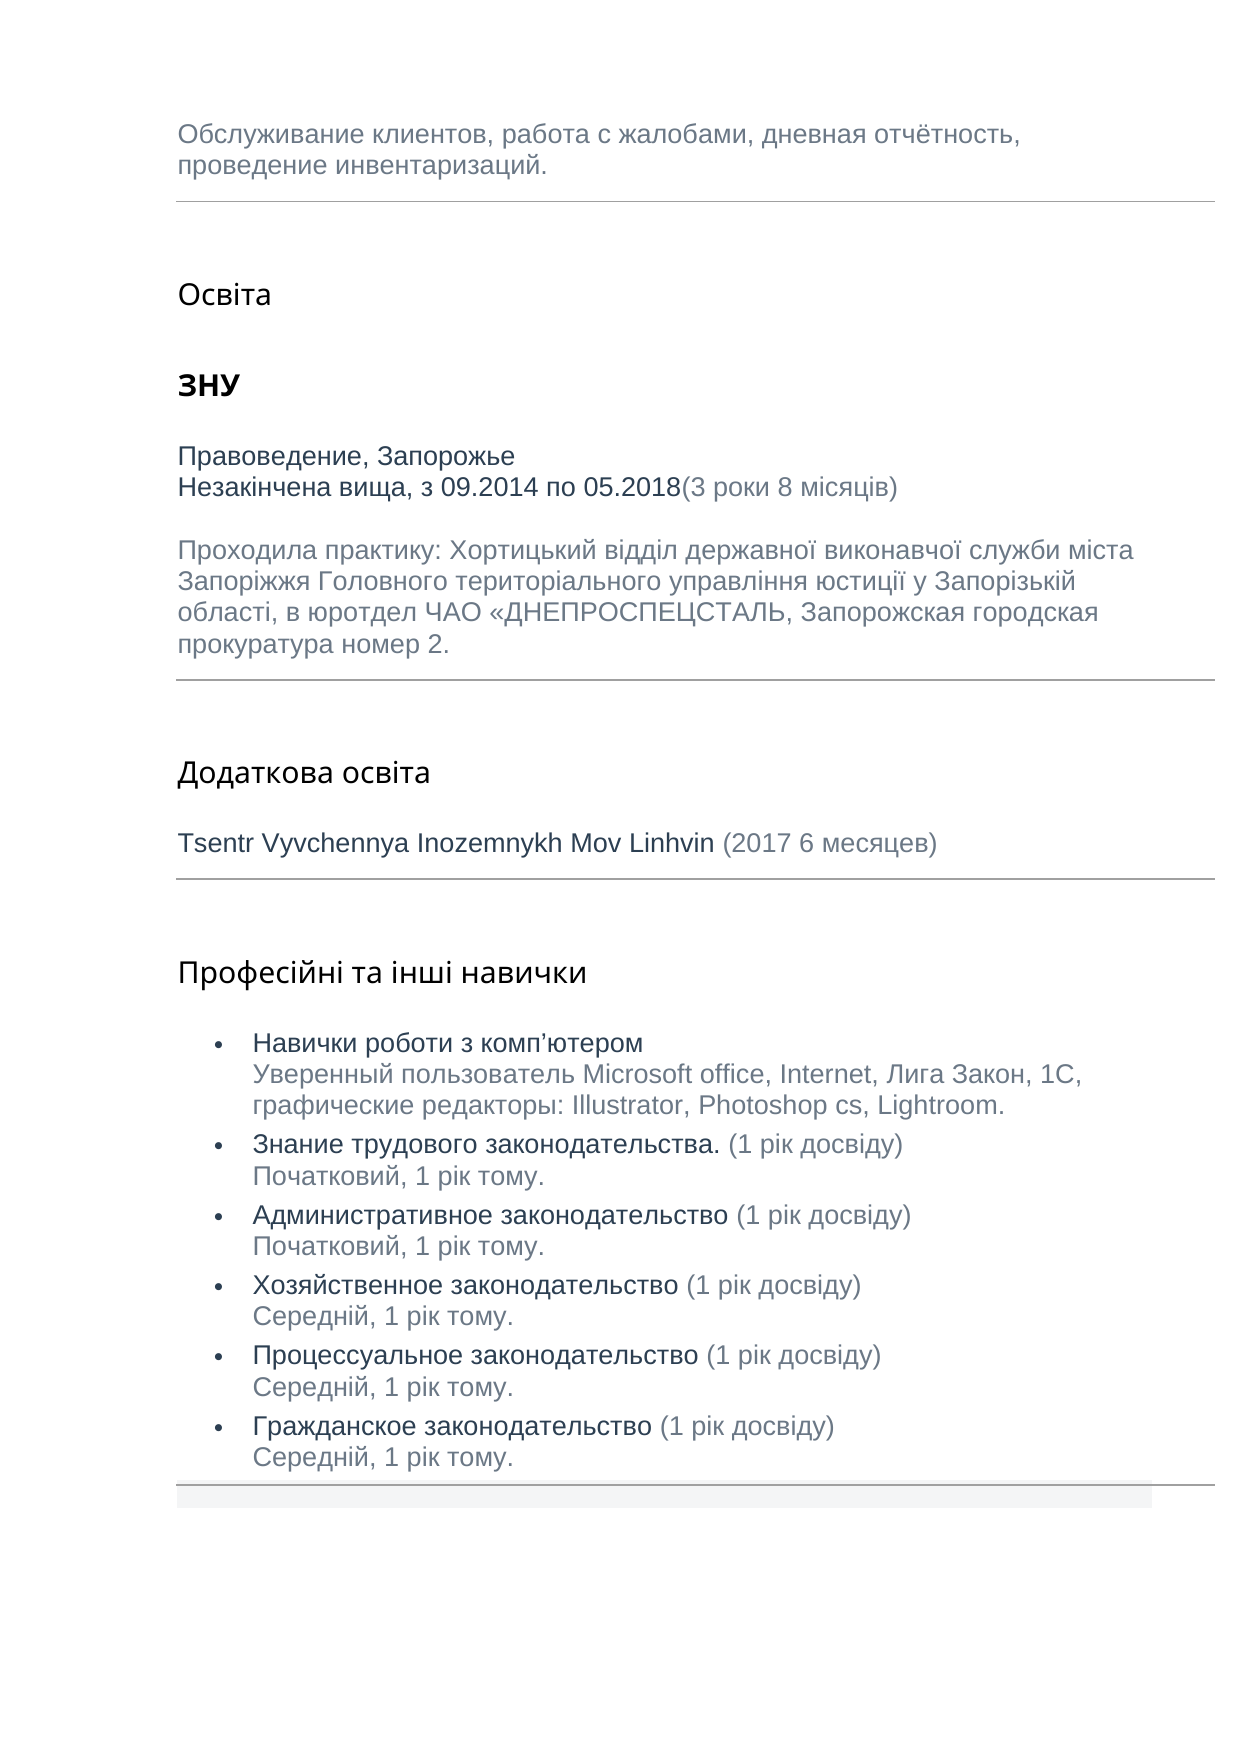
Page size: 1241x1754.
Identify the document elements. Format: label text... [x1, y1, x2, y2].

list Хозяйственное законодательство (1 рік досвіду) Середній, 1 рік тому. [215, 1269, 1152, 1332]
list Гражданское законодательство (1 рік досвіду) Середній, 1 рік тому. [215, 1410, 1152, 1472]
list Административное законодательство (1 рік досвіду) Початковий, 1 рік тому. [215, 1199, 1152, 1261]
list Знание трудового законодательства. (1 рік досвіду) Початковий, 1 рік тому. [215, 1128, 1152, 1191]
text Правоведение, Запорожье Незакінчена вища, з 09.2014 по 05.2018(3 роки 8 місяців) [177, 440, 1152, 503]
list Навички роботи з комп’ютером Уверенный пользователь Microsoft office, Internet, Лига Закон, 1С, графические редакторы: Illustrator, Photoshop cs, Lightroom. [215, 1027, 1152, 1121]
text Tsentr Vyvchennya Inozemnykh Mov Linhvin (2017 6 месяцев) [177, 827, 1152, 858]
text Обслуживание клиентов, работа с жалобами, дневная отчётность, проведение инвентаризаций. [177, 118, 1152, 181]
subtitle ЗНУ [177, 364, 1152, 406]
subtitle Освіта [177, 273, 1152, 314]
subtitle Професійні та інші навички [177, 951, 1152, 992]
text Проходила практику: Хортицький відділ державної виконавчої служби міста Запоріжжя Головного територіального управління юстиції у Запорізькій області, в юротдел ЧАО «ДНЕПРОСПЕЦСТАЛЬ, Запорожская городская прокуратура номер 2. [177, 534, 1152, 659]
subtitle Додаткова освіта [177, 752, 1152, 793]
list Процессуальное законодательство (1 рік досвіду) Середній, 1 рік тому. [215, 1339, 1152, 1402]
